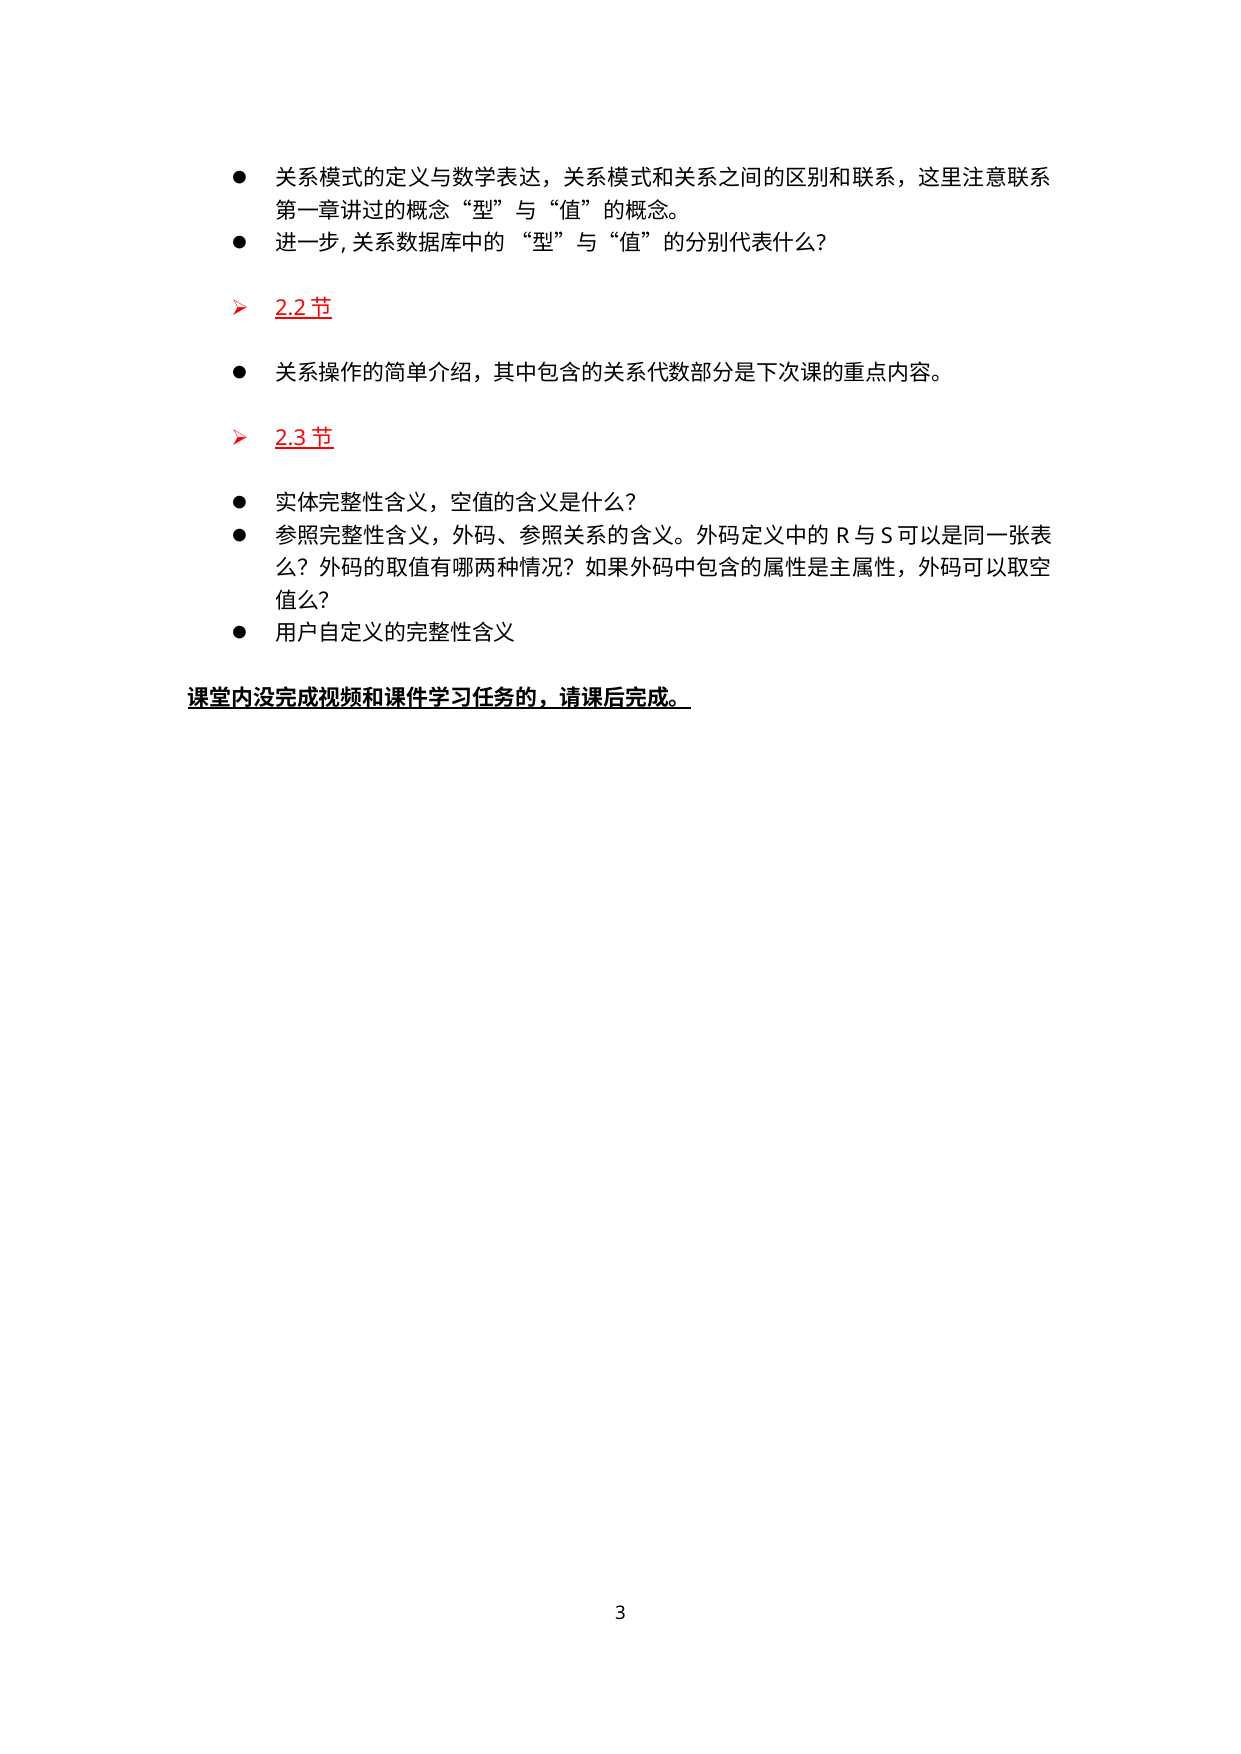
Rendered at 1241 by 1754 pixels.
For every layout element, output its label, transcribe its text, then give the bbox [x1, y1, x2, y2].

list 进一步, 关系数据库中的 “型”与“值”的分别代表什么? [231, 225, 1053, 257]
list 2.3 节 [231, 420, 1053, 452]
list 2.2节 [231, 290, 1053, 322]
list 实体完整性含义，空值的含义是什么？ [231, 485, 1053, 517]
list 关系模式的定义与数学表达，关系模式和关系之间的区别和联系，这里注意联系第一章讲过的概念“型”与“值”的概念。 [231, 160, 1053, 225]
list 用户自定义的完整性含义 [231, 615, 1053, 647]
list 参照完整性含义，外码、参照关系的含义。外码定义中的R与S可以是同一张表么？外码的取值有哪两种情况？如果外码中包含的属性是主属性，外码可以取空值么？ [231, 517, 1053, 615]
text 课堂内没完成视频和课件学习任务的，请课后完成。 [187, 680, 1053, 712]
list 关系操作的简单介绍，其中包含的关系代数部分是下次课的重点内容。 [231, 355, 1053, 387]
